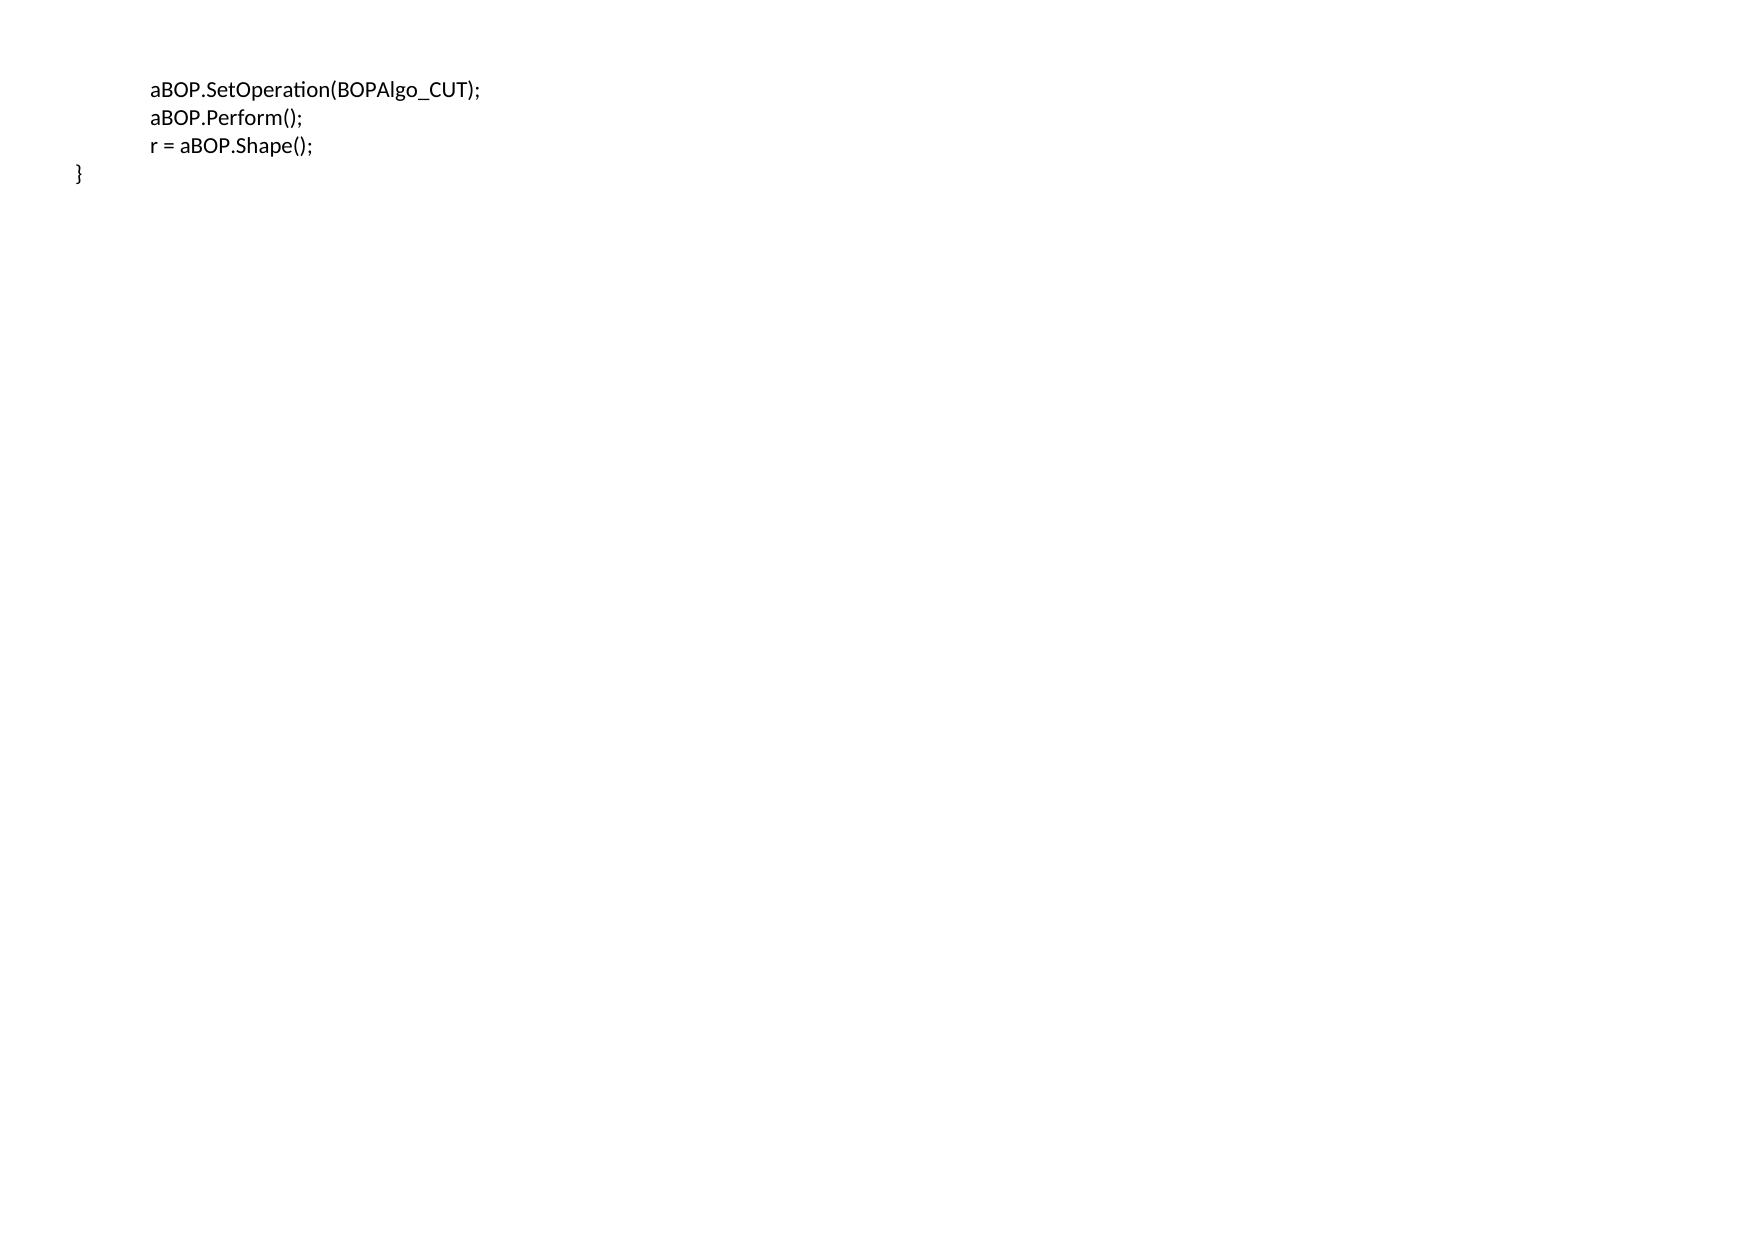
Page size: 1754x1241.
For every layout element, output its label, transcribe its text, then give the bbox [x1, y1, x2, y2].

text aBOP.SetOperation(BOPAlgo_CUT); [75, 75, 1679, 103]
text } [75, 159, 1679, 187]
text aBOP.Perform(); [75, 103, 1679, 131]
text r = aBOP.Shape(); [75, 131, 1679, 159]
